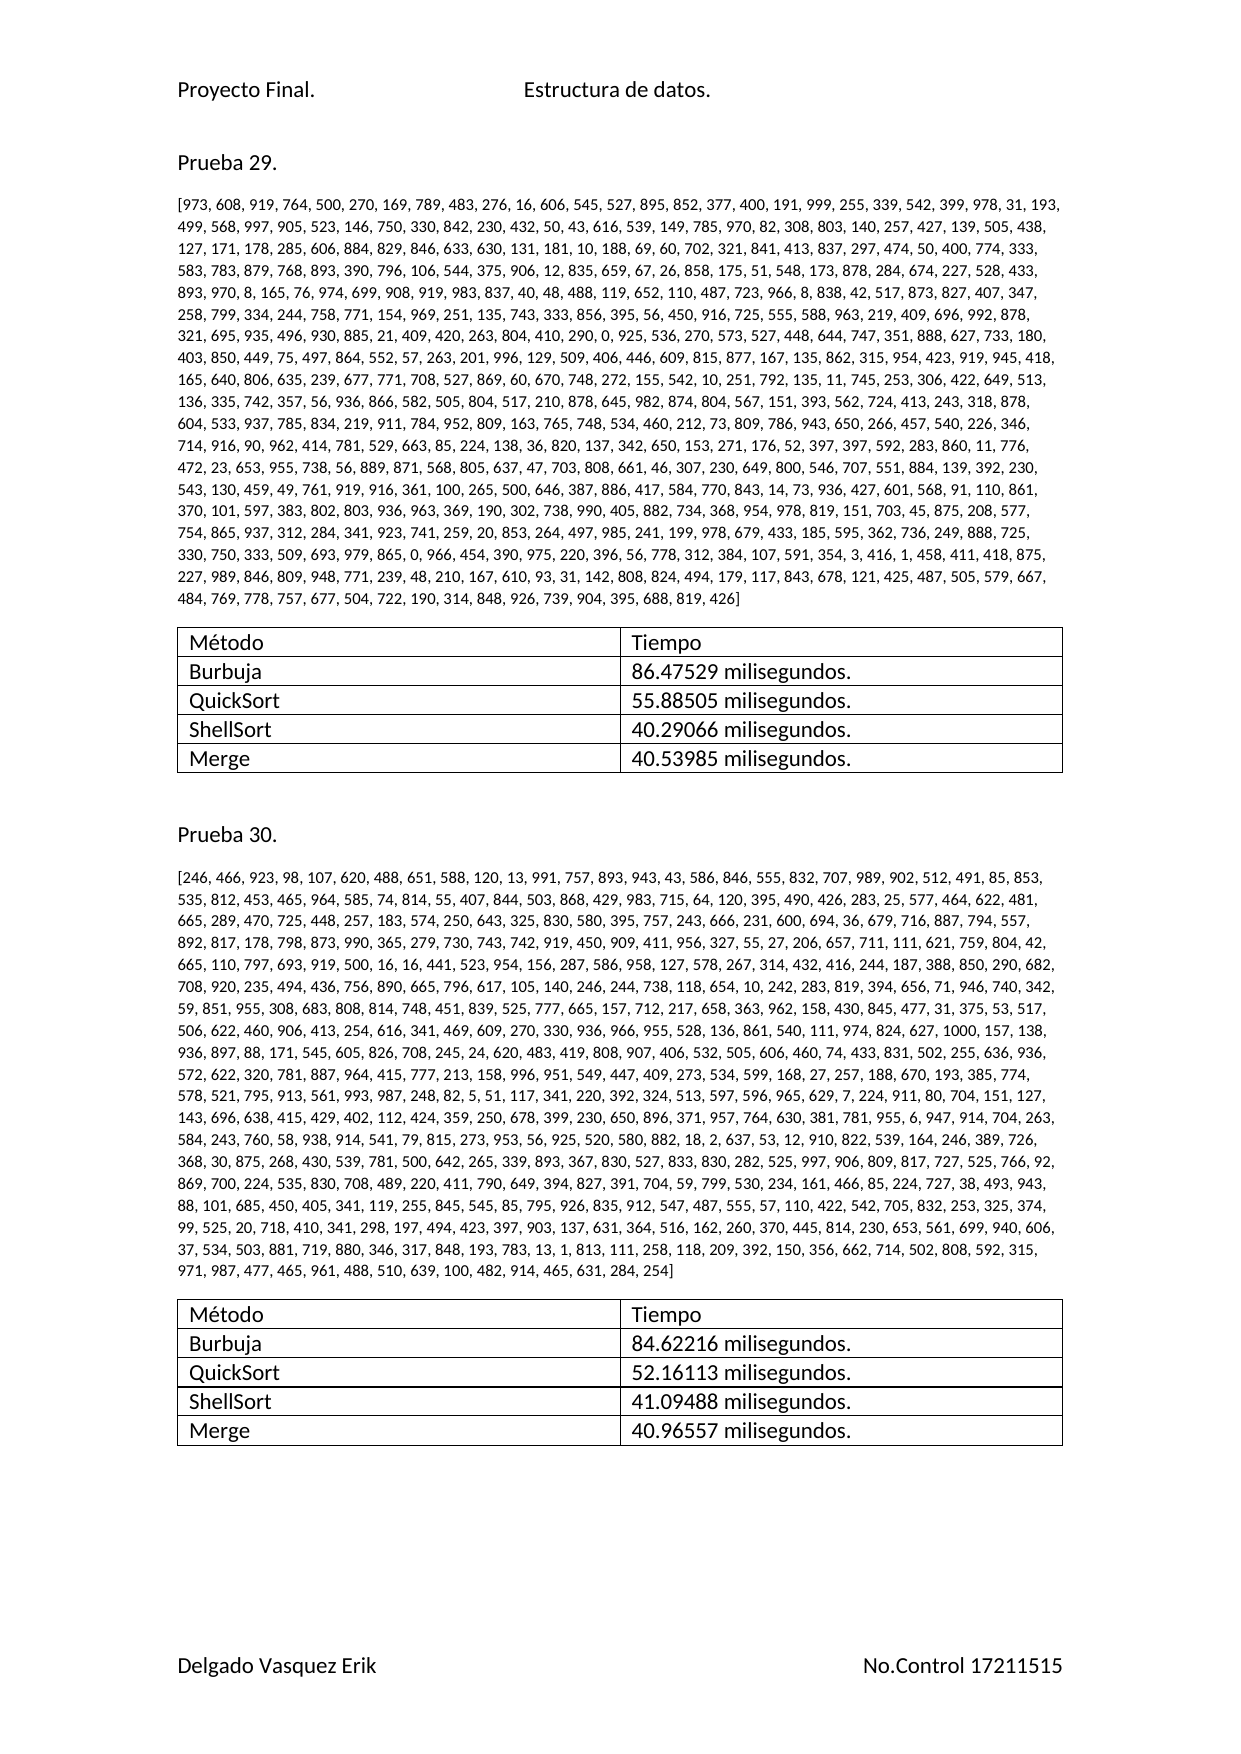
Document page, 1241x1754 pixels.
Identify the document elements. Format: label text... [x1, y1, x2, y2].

table_header Tiempo [621, 1300, 1062, 1328]
table_cell ShellSort [178, 1388, 620, 1415]
table_cell 55.88505 milisegundos. [621, 686, 1062, 714]
table_cell Burbuja [178, 1329, 620, 1357]
table_cell ShellSort [178, 715, 620, 743]
table_cell 41.09488 milisegundos. [621, 1388, 1062, 1415]
text Prueba 30. [177, 820, 1063, 848]
text [973, 608, 919, 764, 500, 270, 169, 789, 483, 276, 16, 606, 545, 527, 895, 852, 377, 400, 191, 999, 255, 339, 542, 399, 978, 31, 193, 499, 568, 997, 905, 523, 146, 750, 330, 842, 230, 432, 50, 43, 616, 539, 149, 785, 970, 82, 308, 803, 140, 257, 427, 139, 505, 438, 127, 171, 178, 285, 606, 884, 829, 846, 633, 630, 131, 181, 10, 188, 69, 60, 702, 321, 841, 413, 837, 297, 474, 50, 400, 774, 333, 583, 783, 879, 768, 893, 390, 796, 106, 544, 375, 906, 12, 835, 659, 67, 26, 858, 175, 51, 548, 173, 878, 284, 674, 227, 528, 433, 893, 970, 8, 165, 76, 974, 699, 908, 919, 983, 837, 40, 48, 488, 119, 652, 110, 487, 723, 966, 8, 838, 42, 517, 873, 827, 407, 347, 258, 799, 334, 244, 758, 771, 154, 969, 251, 135, 743, 333, 856, 395, 56, 450, 916, 725, 555, 588, 963, 219, 409, 696, 992, 878, 321, 695, 935, 496, 930, 885, 21, 409, 420, 263, 804, 410, 290, 0, 925, 536, 270, 573, 527, 448, 644, 747, 351, 888, 627, 733, 180, 403, 850, 449, 75, 497, 864, 552, 57, 263, 201, 996, 129, 509, 406, 446, 609, 815, 877, 167, 135, 862, 315, 954, 423, 919, 945, 418, 165, 640, 806, 635, 239, 677, 771, 708, 527, 869, 60, 670, 748, 272, 155, 542, 10, 251, 792, 135, 11, 745, 253, 306, 422, 649, 513, 136, 335, 742, 357, 56, 936, 866, 582, 505, 804, 517, 210, 878, 645, 982, 874, 804, 567, 151, 393, 562, 724, 413, 243, 318, 878, 604, 533, 937, 785, 834, 219, 911, 784, 952, 809, 163, 765, 748, 534, 460, 212, 73, 809, 786, 943, 650, 266, 457, 540, 226, 346, 714, 916, 90, 962, 414, 781, 529, 663, 85, 224, 138, 36, 820, 137, 342, 650, 153, 271, 176, 52, 397, 397, 592, 283, 860, 11, 776, 472, 23, 653, 955, 738, 56, 889, 871, 568, 805, 637, 47, 703, 808, 661, 46, 307, 230, 649, 800, 546, 707, 551, 884, 139, 392, 230, 543, 130, 459, 49, 761, 919, 916, 361, 100, 265, 500, 646, 387, 886, 417, 584, 770, 843, 14, 73, 936, 427, 601, 568, 91, 110, 861, 370, 101, 597, 383, 802, 803, 936, 963, 369, 190, 302, 738, 990, 405, 882, 734, 368, 954, 978, 819, 151, 703, 45, 875, 208, 577, 754, 865, 937, 312, 284, 341, 923, 741, 259, 20, 853, 264, 497, 985, 241, 199, 978, 679, 433, 185, 595, 362, 736, 249, 888, 725, 330, 750, 333, 509, 693, 979, 865, 0, 966, 454, 390, 975, 220, 396, 56, 778, 312, 384, 107, 591, 354, 3, 416, 1, 458, 411, 418, 875, 227, 989, 846, 809, 948, 771, 239, 48, 210, 167, 610, 93, 31, 142, 808, 824, 494, 179, 117, 843, 678, 121, 425, 487, 505, 579, 667, 484, 769, 778, 757, 677, 504, 722, 190, 314, 848, 926, 739, 904, 395, 688, 819, 426] [177, 194, 1063, 608]
table_cell Burbuja [178, 657, 620, 685]
table_cell QuickSort [178, 1358, 620, 1386]
table_cell 86.47529 milisegundos. [621, 657, 1062, 685]
table_cell 40.29066 milisegundos. [621, 715, 1062, 743]
table_cell 84.62216 milisegundos. [621, 1329, 1062, 1357]
table_cell Merge [178, 1416, 620, 1444]
table_cell QuickSort [178, 686, 620, 714]
table_cell 52.16113 milisegundos. [621, 1358, 1062, 1386]
text Prueba 29. [177, 148, 1063, 176]
text [246, 466, 923, 98, 107, 620, 488, 651, 588, 120, 13, 991, 757, 893, 943, 43, 586, 846, 555, 832, 707, 989, 902, 512, 491, 85, 853, 535, 812, 453, 465, 964, 585, 74, 814, 55, 407, 844, 503, 868, 429, 983, 715, 64, 120, 395, 490, 426, 283, 25, 577, 464, 622, 481, 665, 289, 470, 725, 448, 257, 183, 574, 250, 643, 325, 830, 580, 395, 757, 243, 666, 231, 600, 694, 36, 679, 716, 887, 794, 557, 892, 817, 178, 798, 873, 990, 365, 279, 730, 743, 742, 919, 450, 909, 411, 956, 327, 55, 27, 206, 657, 711, 111, 621, 759, 804, 42, 665, 110, 797, 693, 919, 500, 16, 16, 441, 523, 954, 156, 287, 586, 958, 127, 578, 267, 314, 432, 416, 244, 187, 388, 850, 290, 682, 708, 920, 235, 494, 436, 756, 890, 665, 796, 617, 105, 140, 246, 244, 738, 118, 654, 10, 242, 283, 819, 394, 656, 71, 946, 740, 342, 59, 851, 955, 308, 683, 808, 814, 748, 451, 839, 525, 777, 665, 157, 712, 217, 658, 363, 962, 158, 430, 845, 477, 31, 375, 53, 517, 506, 622, 460, 906, 413, 254, 616, 341, 469, 609, 270, 330, 936, 966, 955, 528, 136, 861, 540, 111, 974, 824, 627, 1000, 157, 138, 936, 897, 88, 171, 545, 605, 826, 708, 245, 24, 620, 483, 419, 808, 907, 406, 532, 505, 606, 460, 74, 433, 831, 502, 255, 636, 936, 572, 622, 320, 781, 887, 964, 415, 777, 213, 158, 996, 951, 549, 447, 409, 273, 534, 599, 168, 27, 257, 188, 670, 193, 385, 774, 578, 521, 795, 913, 561, 993, 987, 248, 82, 5, 51, 117, 341, 220, 392, 324, 513, 597, 596, 965, 629, 7, 224, 911, 80, 704, 151, 127, 143, 696, 638, 415, 429, 402, 112, 424, 359, 250, 678, 399, 230, 650, 896, 371, 957, 764, 630, 381, 781, 955, 6, 947, 914, 704, 263, 584, 243, 760, 58, 938, 914, 541, 79, 815, 273, 953, 56, 925, 520, 580, 882, 18, 2, 637, 53, 12, 910, 822, 539, 164, 246, 389, 726, 368, 30, 875, 268, 430, 539, 781, 500, 642, 265, 339, 893, 367, 830, 527, 833, 830, 282, 525, 997, 906, 809, 817, 727, 525, 766, 92, 869, 700, 224, 535, 830, 708, 489, 220, 411, 790, 649, 394, 827, 391, 704, 59, 799, 530, 234, 161, 466, 85, 224, 727, 38, 493, 943, 88, 101, 685, 450, 405, 341, 119, 255, 845, 545, 85, 795, 926, 835, 912, 547, 487, 555, 57, 110, 422, 542, 705, 832, 253, 325, 374, 99, 525, 20, 718, 410, 341, 298, 197, 494, 423, 397, 903, 137, 631, 364, 516, 162, 260, 370, 445, 814, 230, 653, 561, 699, 940, 606, 37, 534, 503, 881, 719, 880, 346, 317, 848, 193, 783, 13, 1, 813, 111, 258, 118, 209, 392, 150, 356, 662, 714, 502, 808, 592, 315, 971, 987, 477, 465, 961, 488, 510, 639, 100, 482, 914, 465, 631, 284, 254] [177, 867, 1063, 1281]
table_cell Merge [178, 744, 620, 772]
table_header Método [178, 1300, 620, 1328]
table_header Tiempo [621, 628, 1062, 656]
table_cell 40.53985 milisegundos. [621, 744, 1062, 772]
table_header Método [178, 628, 620, 656]
table_cell 40.96557 milisegundos. [621, 1416, 1062, 1444]
